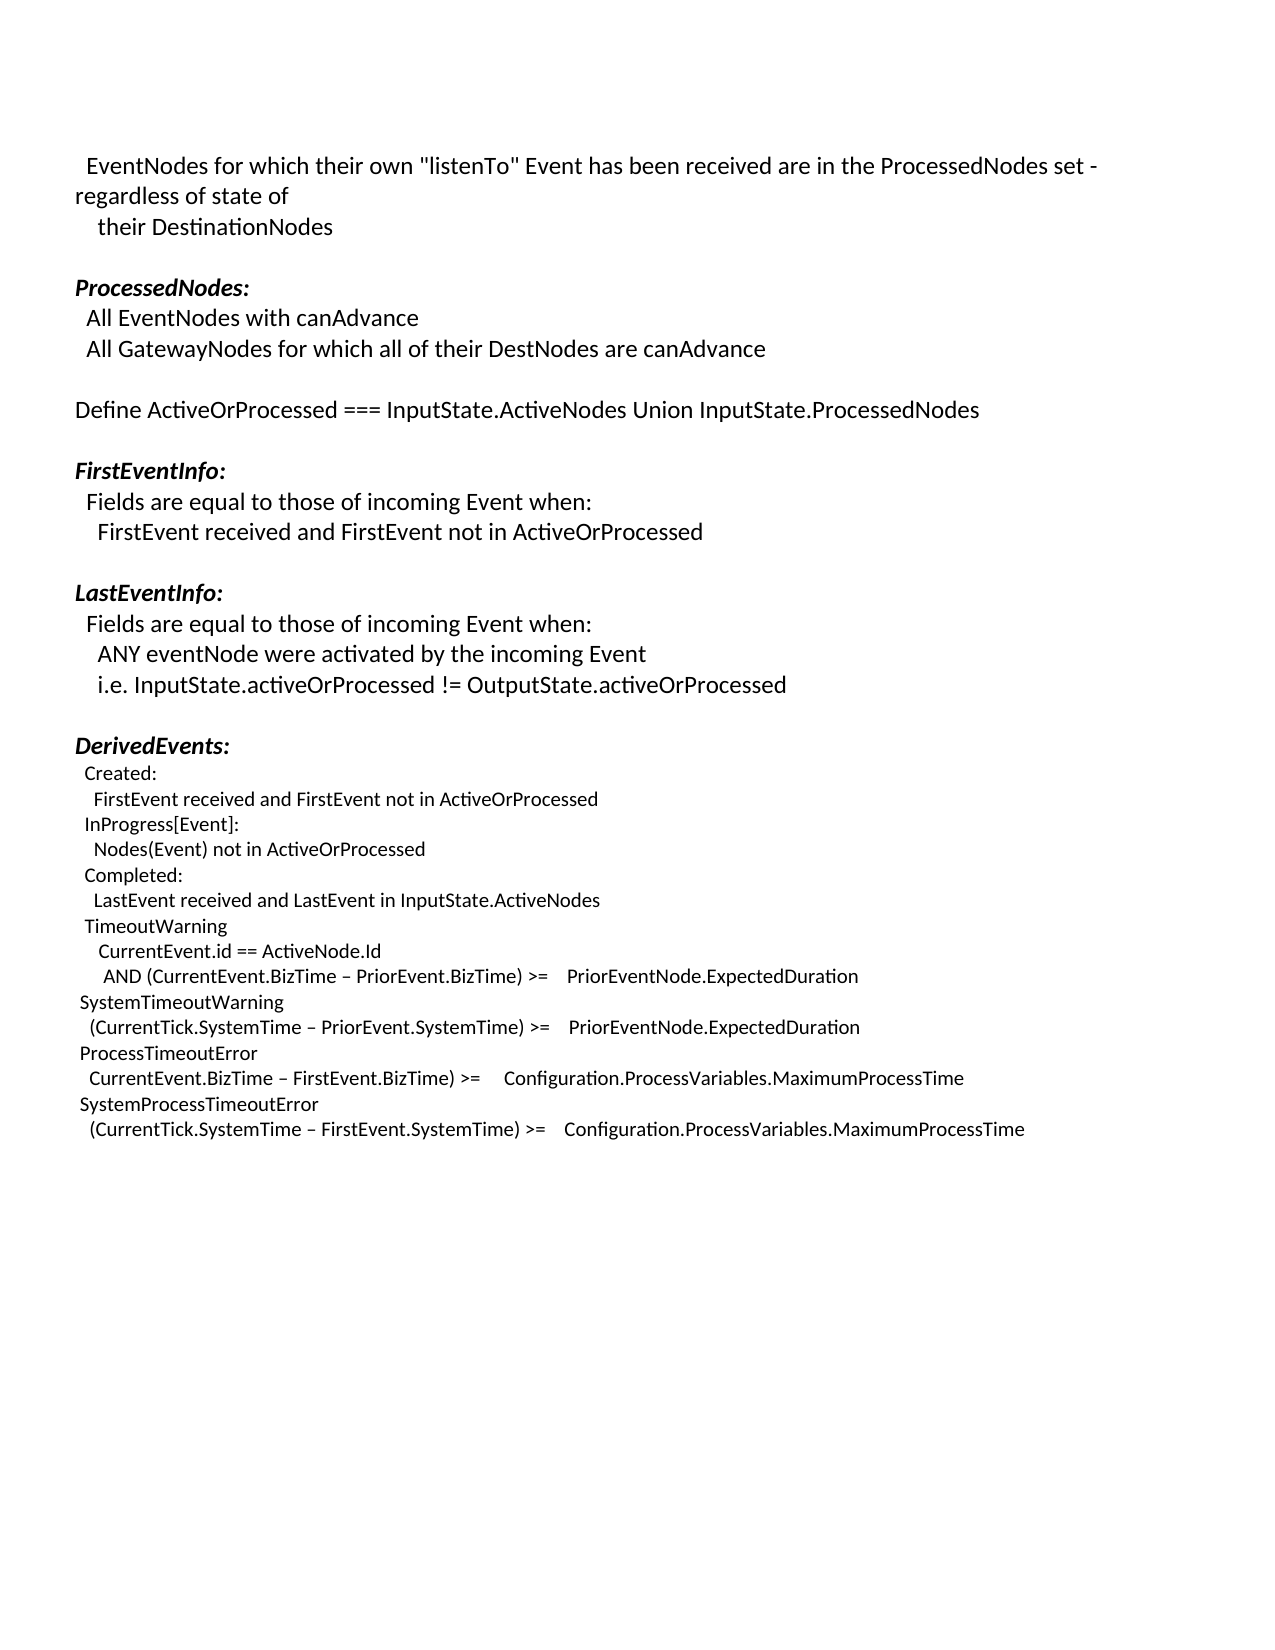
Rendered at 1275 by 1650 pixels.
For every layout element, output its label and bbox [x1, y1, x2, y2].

text [75, 150, 1200, 1165]
